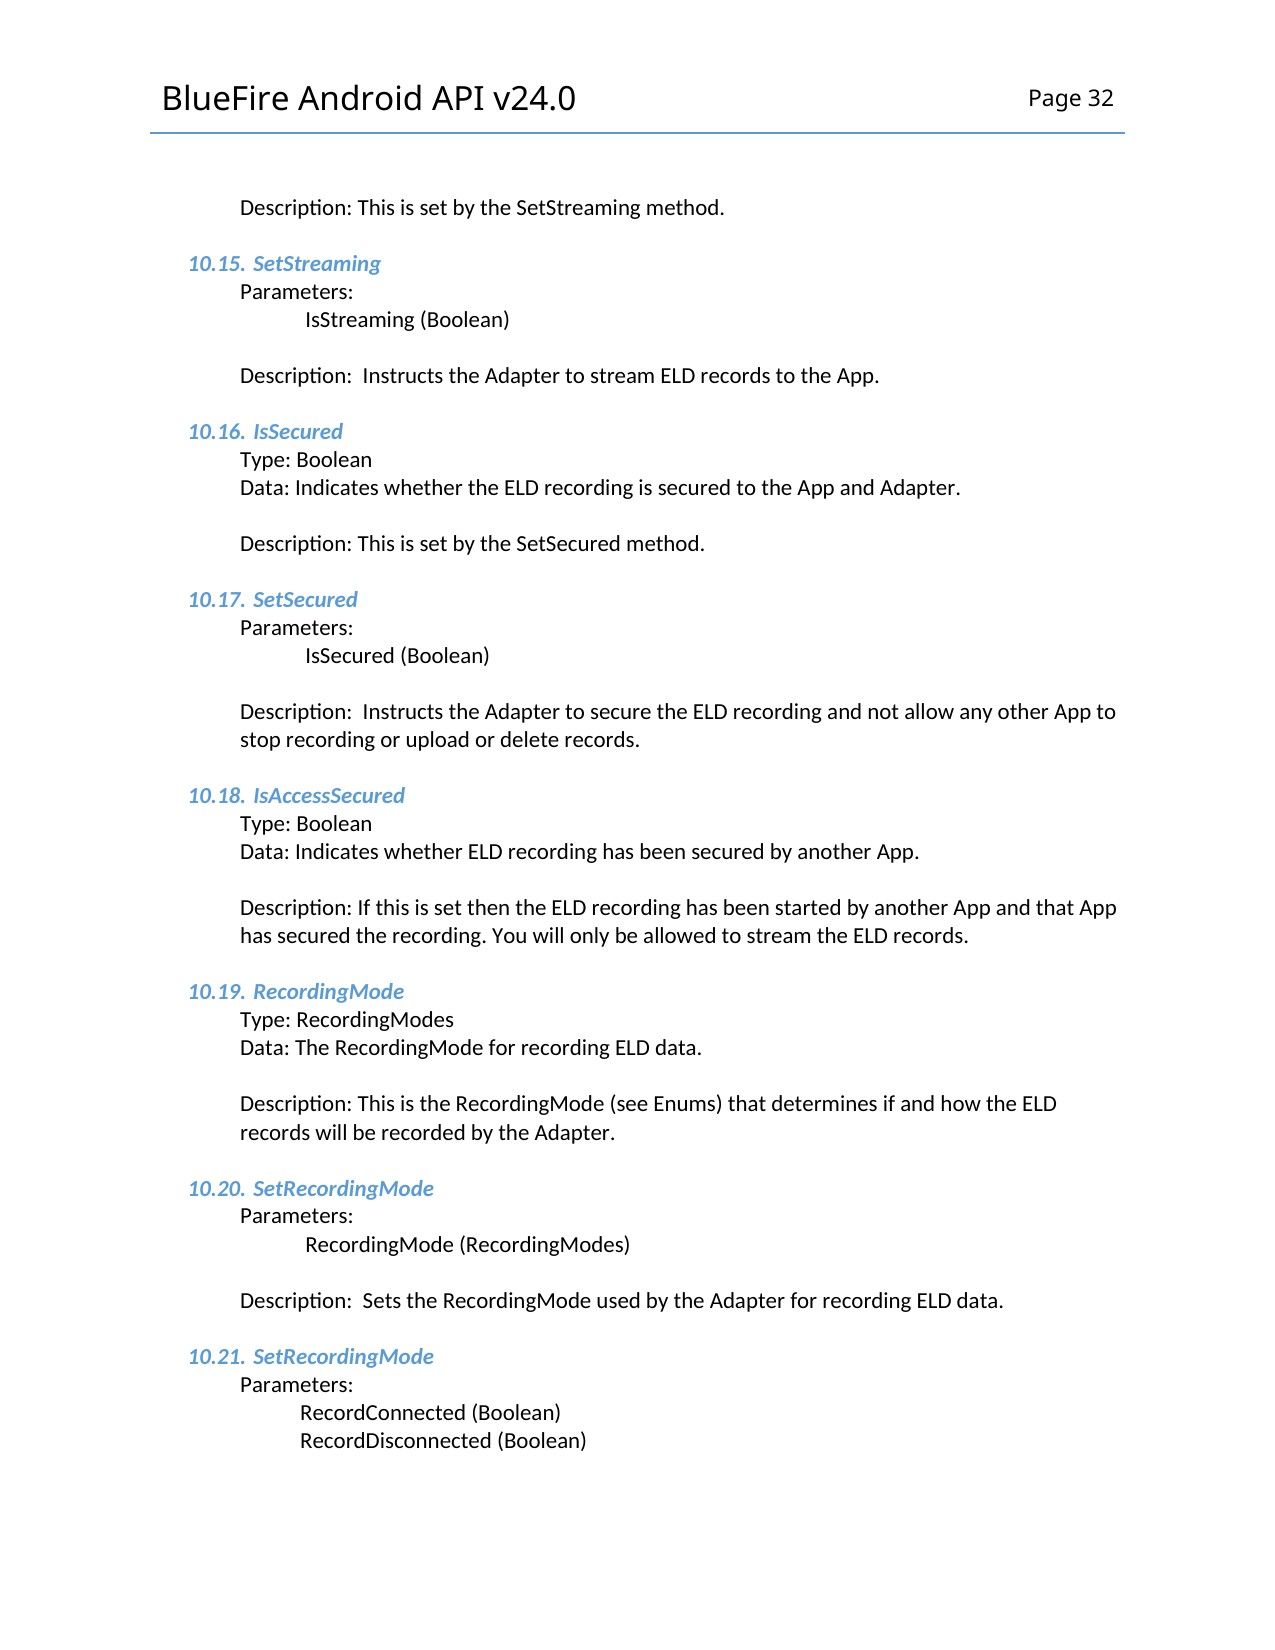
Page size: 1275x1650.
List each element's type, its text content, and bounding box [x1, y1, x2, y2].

list RecordingMode [187, 977, 1125, 1006]
text Parameters: [240, 1370, 1125, 1398]
text Type: RecordingModes [240, 1006, 1125, 1033]
list SetRecordingMode [187, 1174, 1125, 1202]
text Description: Instructs the Adapter to secure the ELD recording and not allow any other App to stop recording or upload or delete records. [240, 697, 1125, 753]
text Description: This is set by the SetStreaming method. [240, 193, 1125, 249]
text IsStreaming (Boolean) [300, 305, 1125, 333]
text Description: Sets the RecordingMode used by the Adapter for recording ELD data. [240, 1286, 1125, 1314]
text Parameters: [240, 613, 1125, 641]
text Data: Indicates whether ELD recording has been secured by another App. [240, 837, 1125, 865]
text Type: Boolean [240, 445, 1125, 473]
list SetStreaming [187, 249, 1125, 277]
text RecordDisconnected (Boolean) [300, 1426, 1125, 1454]
list SetRecordingMode [187, 1342, 1125, 1370]
text Description: Instructs the Adapter to stream ELD records to the App. [240, 361, 1125, 389]
list IsAccessSecured [187, 781, 1125, 809]
list IsSecured [187, 417, 1125, 445]
text Parameters: [240, 277, 1125, 305]
text Type: Boolean [240, 809, 1125, 837]
text Data: The RecordingMode for recording ELD data. [240, 1033, 1125, 1062]
text Parameters: [240, 1202, 1125, 1230]
text IsSecured (Boolean) [300, 641, 1125, 669]
text RecordingMode (RecordingModes) [300, 1230, 1125, 1258]
text Description: This is set by the SetSecured method. [240, 529, 1125, 585]
list SetSecured [187, 585, 1125, 613]
text Description: If this is set then the ELD recording has been started by another App and that App has secured the recording. You will only be allowed to stream the ELD records. [240, 893, 1125, 949]
text Description: This is the RecordingMode (see Enums) that determines if and how the ELD records will be recorded by the Adapter. [240, 1089, 1125, 1174]
text RecordConnected (Boolean) [300, 1398, 1125, 1426]
text Data: Indicates whether the ELD recording is secured to the App and Adapter. [240, 473, 1125, 501]
